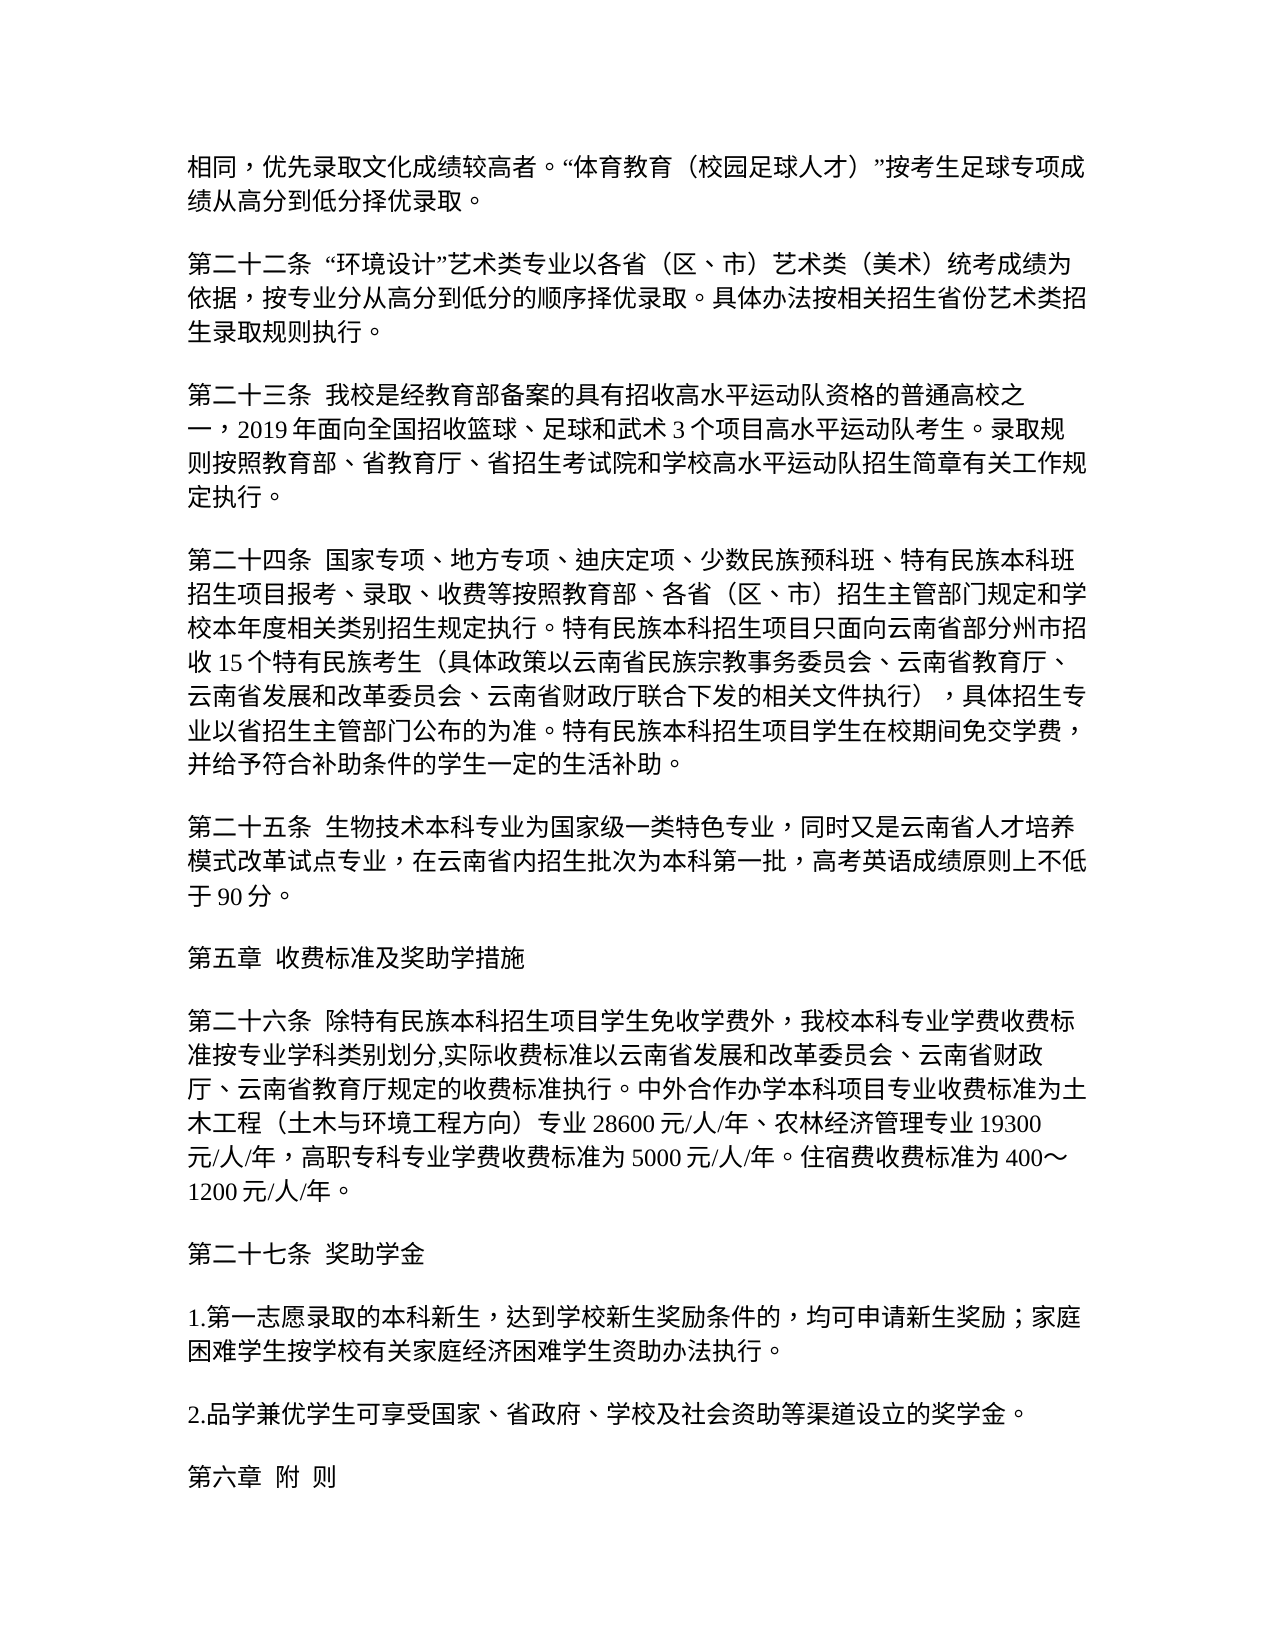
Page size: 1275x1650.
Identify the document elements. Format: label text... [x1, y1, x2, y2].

text 第二十四条 国家专项、地方专项、迪庆定项、少数民族预科班、特有民族本科班招生项目报考、录取、收费等按照教育部、各省（区、市）招生主管部门规定和学校本年度相关类别招生规定执行。特有民族本科招生项目只面向云南省部分州市招收15个特有民族考生（具体政策以云南省民族宗教事务委员会、云南省教育厅、云南省发展和改革委员会、云南省财政厅联合下发的相关文件执行），具体招生专业以省招生主管部门公布的为准。特有民族本科招生项目学生在校期间免交学费，并给予符合补助条件的学生一定的生活补助。 [187, 543, 1087, 781]
text 1.第一志愿录取的本科新生，达到学校新生奖励条件的，均可申请新生奖励；家庭困难学生按学校有关家庭经济困难学生资助办法执行。 [187, 1300, 1087, 1368]
text 第二十三条 我校是经教育部备案的具有招收高水平运动队资格的普通高校之一，2019年面向全国招收篮球、足球和武术3个项目高水平运动队考生。录取规则按照教育部、省教育厅、省招生考试院和学校高水平运动队招生简章有关工作规定执行。 [187, 378, 1087, 514]
text 第五章 收费标准及奖助学措施 [187, 941, 1087, 975]
text 第二十七条 奖助学金 [187, 1237, 1087, 1271]
text 第二十六条 除特有民族本科招生项目学生免收学费外，我校本科专业学费收费标准按专业学科类别划分,实际收费标准以云南省发展和改革委员会、云南省财政厅、云南省教育厅规定的收费标准执行。中外合作办学本科项目专业收费标准为土木工程（土木与环境工程方向）专业28600元/人/年、农林经济管理专业19300元/人/年，高职专科专业学费收费标准为5000元/人/年。住宿费收费标准为400～1200元/人/年。 [187, 1004, 1087, 1208]
text 第六章 附 则 [187, 1459, 1087, 1493]
text 2.品学兼优学生可享受国家、省政府、学校及社会资助等渠道设立的奖学金。 [187, 1397, 1087, 1431]
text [187, 150, 1087, 218]
text 第二十二条 “环境设计”艺术类专业以各省（区、市）艺术类（美术）统考成绩为依据，按专业分从高分到低分的顺序择优录取。具体办法按相关招生省份艺术类招生录取规则执行。 [187, 247, 1087, 349]
text 第二十五条 生物技术本科专业为国家级一类特色专业，同时又是云南省人才培养模式改革试点专业，在云南省内招生批次为本科第一批，高考英语成绩原则上不低于90分。 [187, 810, 1087, 912]
